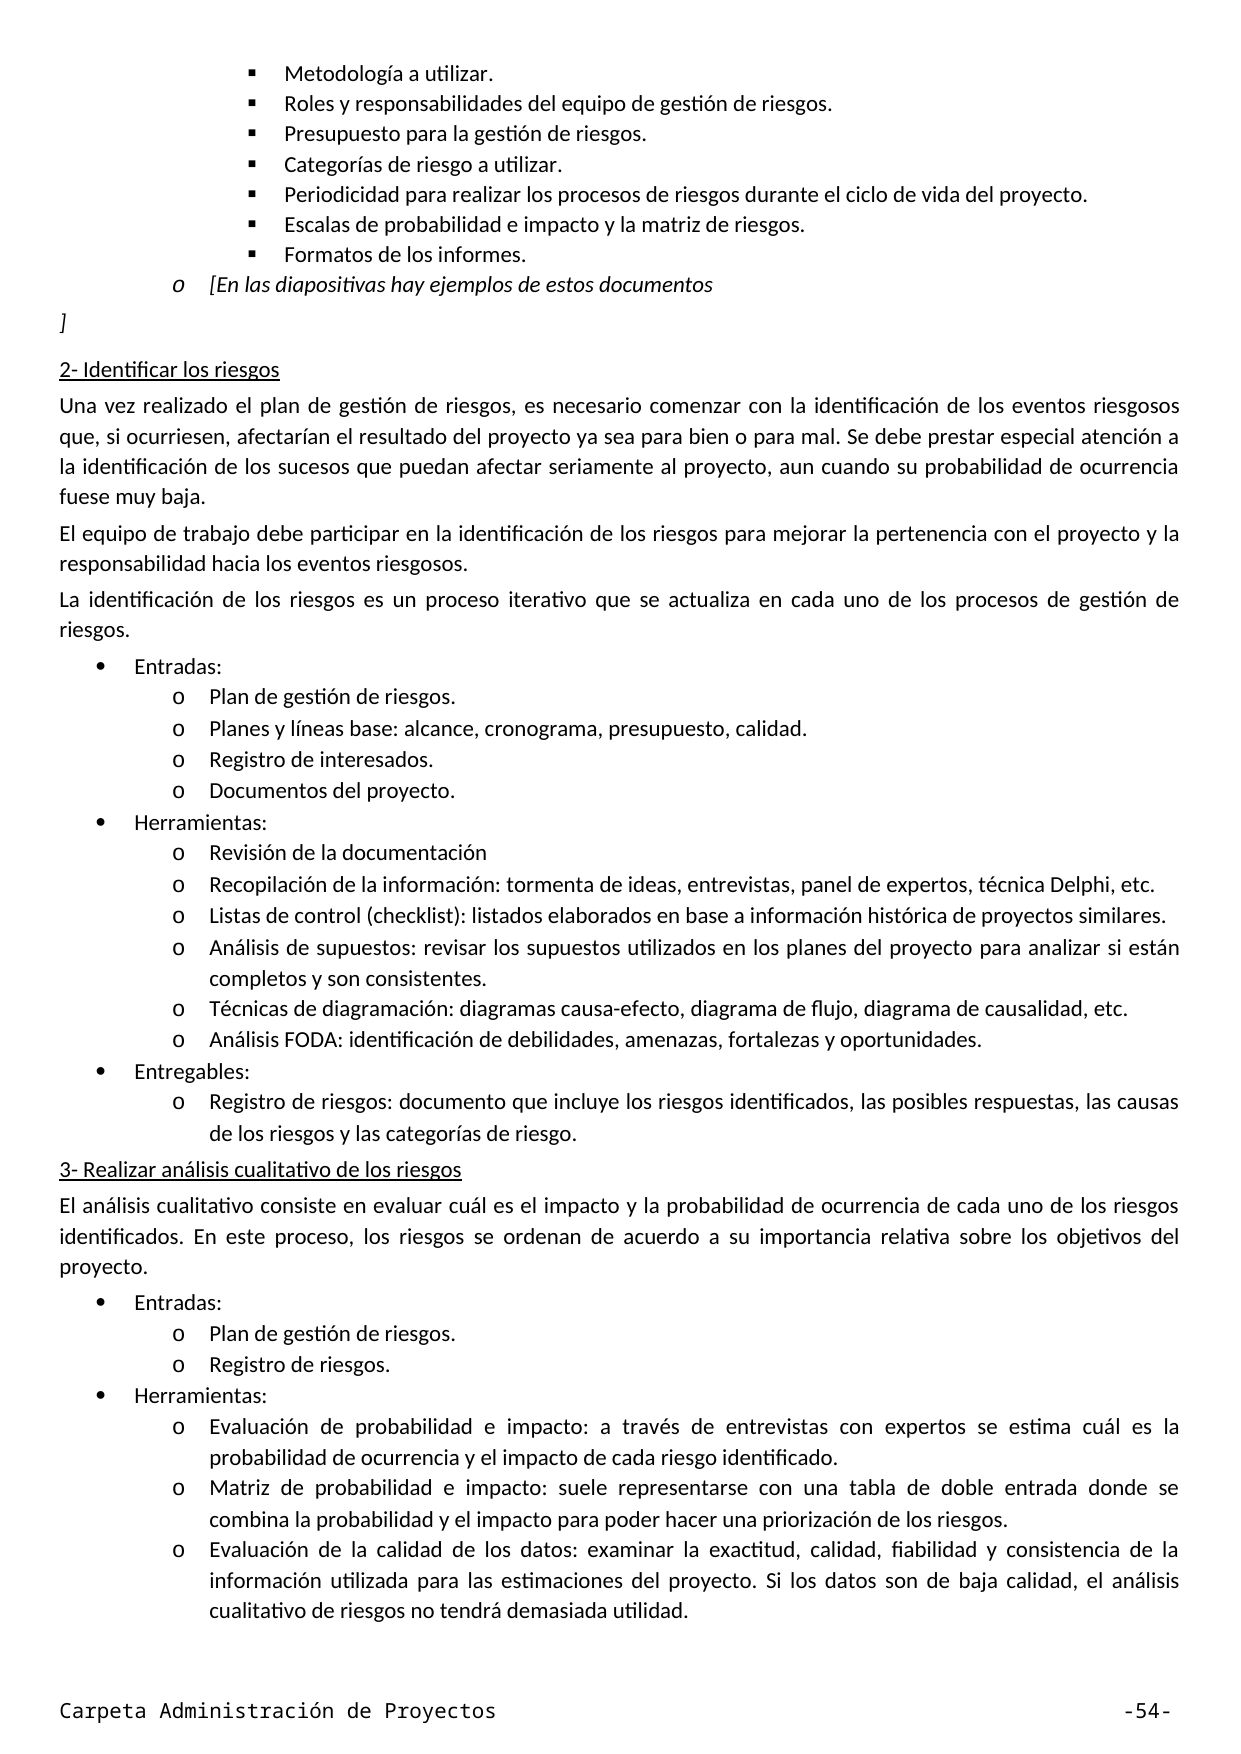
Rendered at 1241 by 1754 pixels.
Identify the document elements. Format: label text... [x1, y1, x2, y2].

list Registro de interesados. [172, 745, 1181, 774]
list Registro de riesgos. [172, 1350, 1181, 1379]
list Herramientas: [97, 1382, 1181, 1409]
list Periodicidad para realizar los procesos de riesgos durante el ciclo de vida del proyecto. [247, 180, 1181, 208]
list Análisis FODA: identificación de debilidades, amenazas, fortalezas y oportunidades. [172, 1026, 1181, 1055]
text ] [59, 308, 1181, 336]
text 3- Realizar análisis cualitativo de los riesgos [59, 1155, 1181, 1183]
list Listas de control (checklist): listados elaborados en base a información histórica de proyectos similares. [172, 901, 1181, 930]
list Evaluación de probabilidad e impacto: a través de entrevistas con expertos se estima cuál es la probabilidad de ocurrencia y el impacto de cada riesgo identificado. [172, 1412, 1181, 1471]
list Formatos de los informes. [247, 240, 1181, 268]
list Escalas de probabilidad e impacto y la matriz de riesgos. [247, 210, 1181, 238]
list Revisión de la documentación [172, 838, 1181, 867]
list Roles y responsabilidades del equipo de gestión de riesgos. [247, 89, 1181, 117]
list Registro de riesgos: documento que incluye los riesgos identificados, las posibles respuestas, las causas de los riesgos y las categorías de riesgo. [172, 1087, 1181, 1147]
text El análisis cualitativo consiste en evaluar cuál es el impacto y la probabilidad de ocurrencia de cada uno de los riesgos identificados. En este proceso, los riesgos se ordenan de acuerdo a su importancia relativa sobre los objetivos del proyecto. [59, 1192, 1181, 1280]
list Plan de gestión de riesgos. [172, 682, 1181, 711]
list Presupuesto para la gestión de riesgos. [247, 119, 1181, 147]
list Entradas: [97, 652, 1181, 680]
text 2- Identificar los riesgos [59, 355, 1181, 383]
list Técnicas de diagramación: diagramas causa-efecto, diagrama de flujo, diagrama de causalidad, etc. [172, 994, 1181, 1023]
list Herramientas: [97, 808, 1181, 836]
list Matriz de probabilidad e impacto: suele representarse con una tabla de doble entrada donde se combina la probabilidad y el impacto para poder hacer una priorización de los riesgos. [172, 1473, 1181, 1533]
list Entregables: [97, 1057, 1181, 1085]
text La identificación de los riesgos es un proceso iterativo que se actualiza en cada uno de los procesos de gestión de riesgos. [59, 585, 1181, 643]
text El equipo de trabajo debe participar en la identificación de los riesgos para mejorar la pertenencia con el proyecto y la responsabilidad hacia los eventos riesgosos. [59, 519, 1181, 577]
list Documentos del proyecto. [172, 777, 1181, 806]
list Análisis de supuestos: revisar los supuestos utilizados en los planes del proyecto para analizar si están completos y son consistentes. [172, 933, 1181, 992]
list Categorías de riesgo a utilizar. [247, 150, 1181, 178]
list Evaluación de la calidad de los datos: examinar la exactitud, calidad, fiabilidad y consistencia de la información utilizada para las estimaciones del proyecto. Si los datos son de baja calidad, el análisis cualitativo de riesgos no tendrá demasiada utilidad. [172, 1535, 1181, 1624]
text Una vez realizado el plan de gestión de riesgos, es necesario comenzar con la identificación de los eventos riesgosos que, si ocurriesen, afectarían el resultado del proyecto ya sea para bien o para mal. Se debe prestar especial atención a la identificación de los sucesos que puedan afectar seriamente al proyecto, aun cuando su probabilidad de ocurrencia fuese muy baja. [59, 392, 1181, 510]
list [En las diapositivas hay ejemplos de estos documentos [172, 271, 1181, 300]
list Plan de gestión de riesgos. [172, 1319, 1181, 1348]
list Entradas: [97, 1288, 1181, 1316]
list Recopilación de la información: tormenta de ideas, entrevistas, panel de expertos, técnica Delphi, etc. [172, 870, 1181, 899]
list Planes y líneas base: alcance, cronograma, presupuesto, calidad. [172, 714, 1181, 743]
list Metodología a utilizar. [247, 59, 1181, 87]
